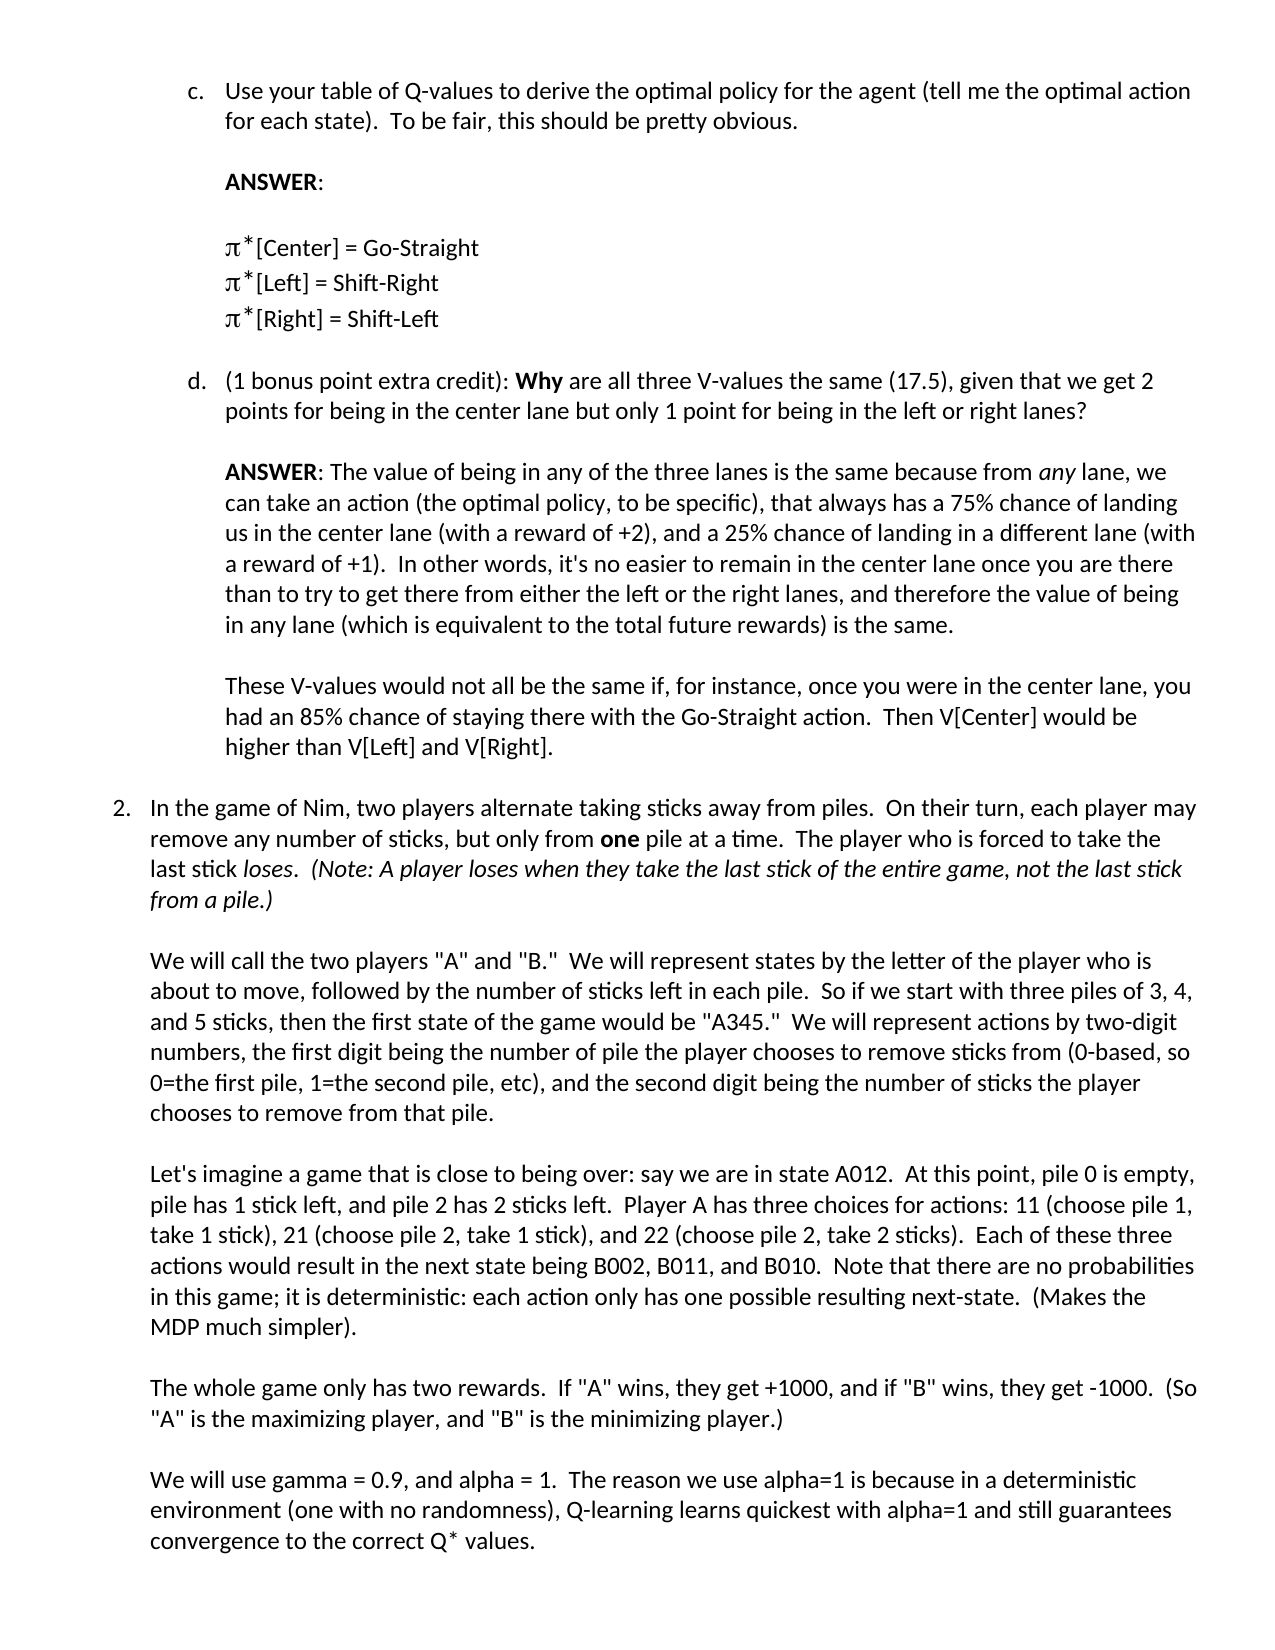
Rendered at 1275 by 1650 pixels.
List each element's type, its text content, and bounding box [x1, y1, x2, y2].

list In the game of Nim, two players alternate taking sticks away from piles. On their turn, each player may remove any number of sticks, but only from one pile at a time. The player who is forced to take the last stick loses. (Note: A player loses when they take the last stick of the entire game, not the last stick from a pile.) We will call the two players "A" and "B." We will represent states by the letter of the player who is about to move, followed by the number of sticks left in each pile. So if we start with three piles of 3, 4, and 5 sticks, then the first state of the game would be "A345." We will represent actions by two-digit numbers, the first digit being the number of pile the player chooses to remove sticks from (0-based, so 0=the first pile, 1=the second pile, etc), and the second digit being the number of sticks the player chooses to remove from that pile. Let's imagine a game that is close to being over: say we are in state A012. At this point, pile 0 is empty, pile has 1 stick left, and pile 2 has 2 sticks left. Player A has three choices for actions: 11 (choose pile 1, take 1 stick), 21 (choose pile 2, take 1 stick), and 22 (choose pile 2, take 2 sticks). Each of these three actions would result in the next state being B002, B011, and B010. Note that there are no probabilities in this game; it is deterministic: each action only has one possible resulting next-state. (Makes the MDP much simpler). [112, 792, 1200, 1342]
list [150, 1372, 1200, 1555]
list (1 bonus point extra credit): Why are all three V-values the same (17.5), given that we get 2 points for being in the center lane but only 1 point for being in the left or right lanes? ANSWER: The value of being in any of the three lanes is the same because from any lane, we can take an action (the optimal policy, to be specific), that always has a 75% chance of landing us in the center lane (with a reward of +2), and a 25% chance of landing in a different lane (with a reward of +1). In other words, it's no easier to remain in the center lane once you are there than to try to get there from either the left or the right lanes, and therefore the value of being in any lane (which is equivalent to the total future rewards) is the same. These V-values would not all be the same if, for instance, once you were in the center lane, you had an 85% chance of staying there with the Go-Straight action. Then V[Center] would be higher than V[Left] and V[Right]. [187, 365, 1200, 792]
list Use your table of Q-values to derive the optimal policy for the agent (tell me the optimal action for each state). To be fair, this should be pretty obvious. ANSWER: *[Center] = Go-Straight *[Left] = Shift-Right *[Right] = Shift-Left [187, 75, 1200, 365]
